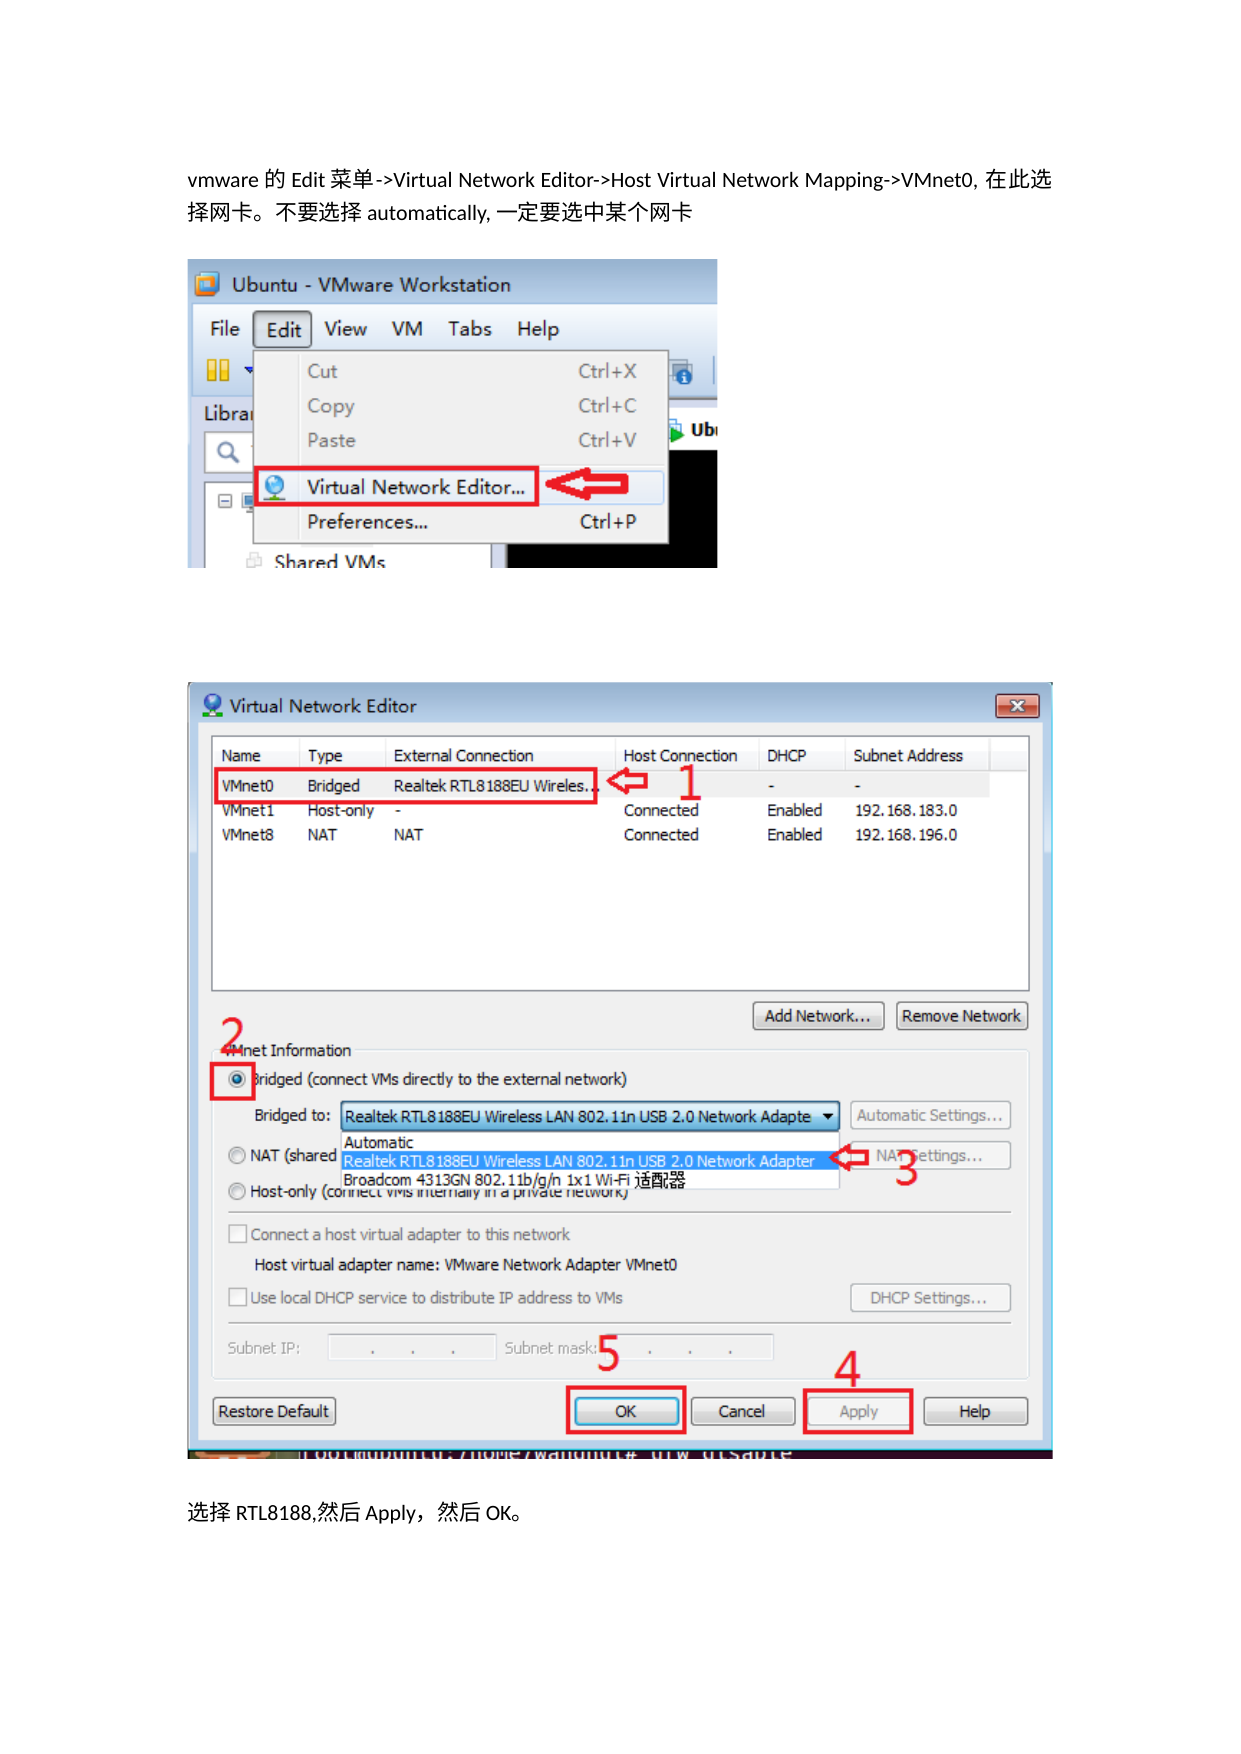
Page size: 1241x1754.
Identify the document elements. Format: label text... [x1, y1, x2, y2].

text vmware的Edit菜单->Virtual Network Editor->Host Virtual Network Mapping->VMnet0, 在此选择网卡。不要选择automatically, 一定要选中某个网卡 [187, 162, 1053, 227]
picture [187, 259, 718, 568]
picture [187, 682, 1053, 1459]
text 选择RTL8188,然后Apply，然后OK。 [187, 1494, 1053, 1527]
